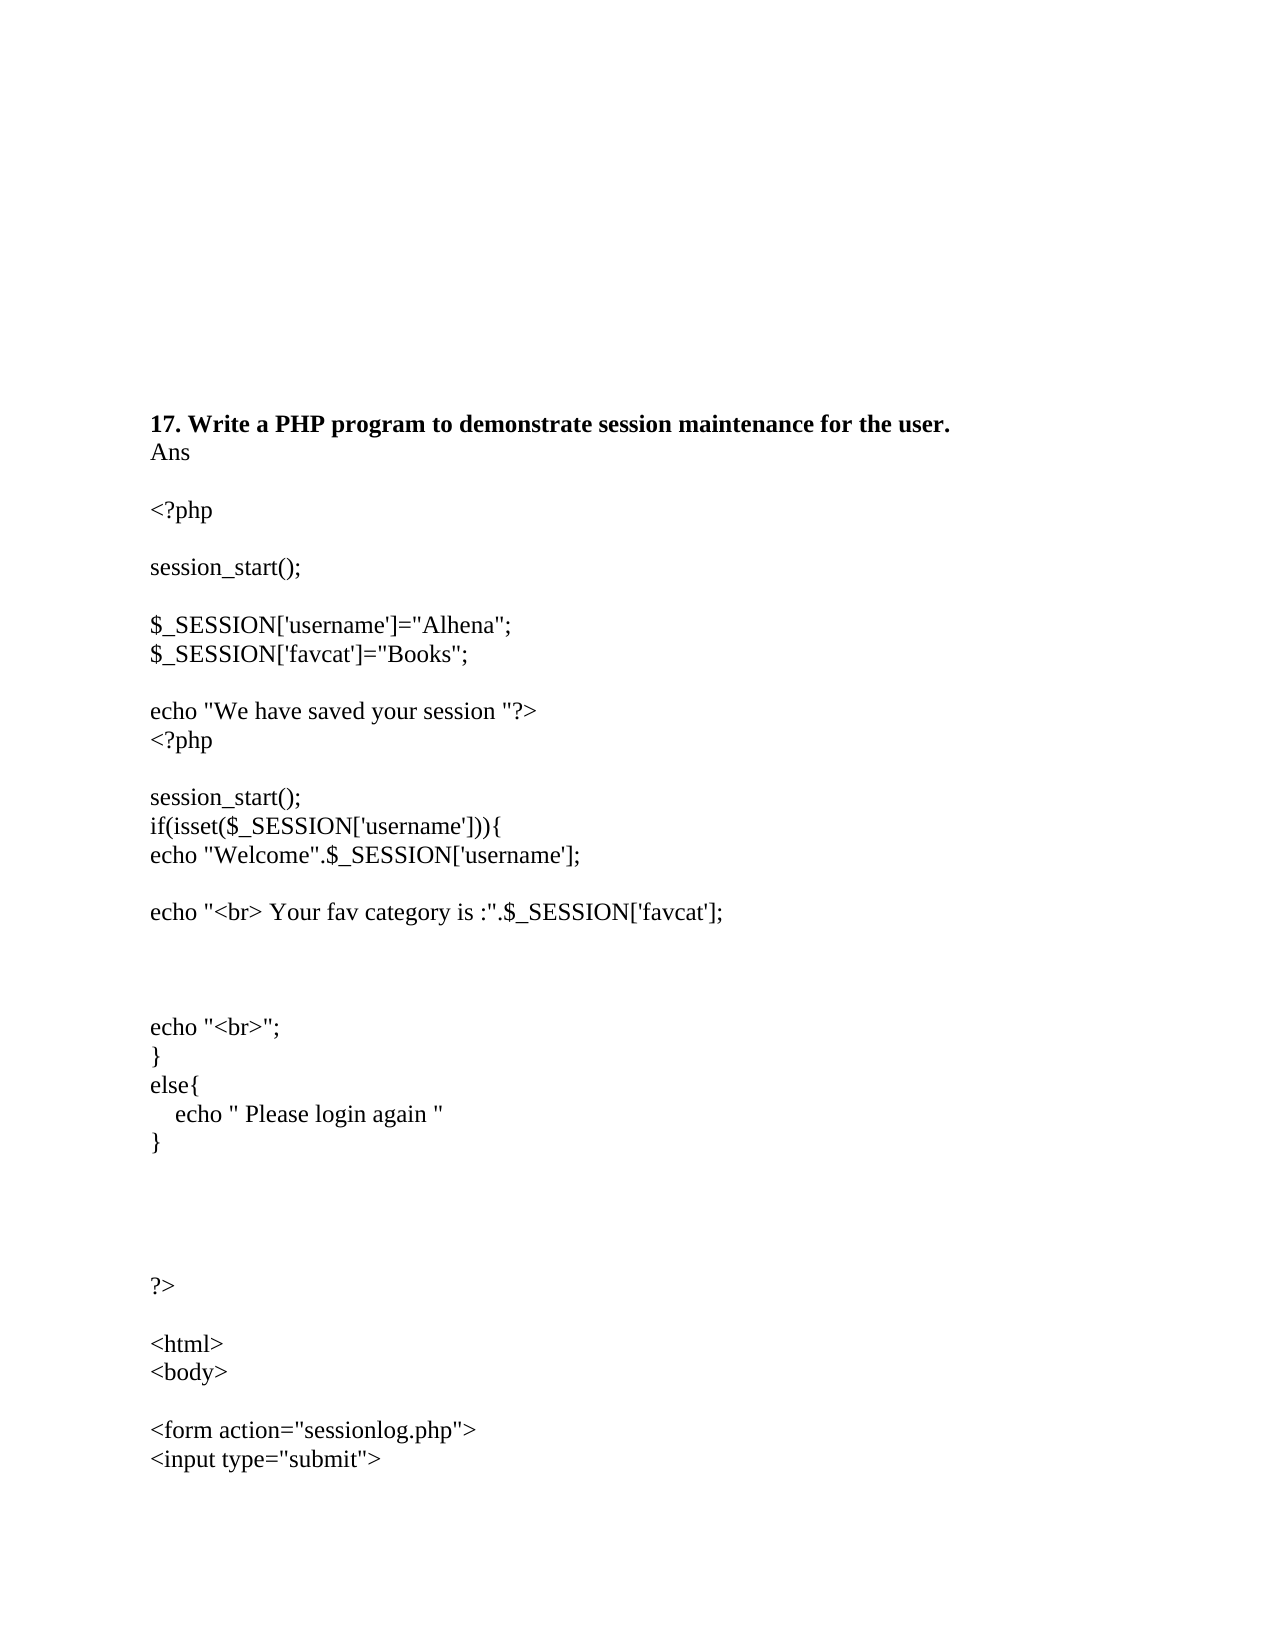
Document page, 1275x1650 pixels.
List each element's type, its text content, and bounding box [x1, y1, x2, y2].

text $_SESSION['username']="Alhena"; [150, 610, 1125, 639]
text echo "We have saved your session "?> [150, 696, 1125, 725]
text } [150, 1127, 1125, 1156]
text echo "<br>"; [150, 1012, 1125, 1041]
text $_SESSION['favcat']="Books"; [150, 639, 1125, 667]
text session_start(); [150, 782, 1125, 811]
text echo "<br> Your fav category is :".$_SESSION['favcat']; [150, 897, 1125, 926]
text } [150, 1041, 1125, 1070]
text if(isset($_SESSION['username'])){ [150, 811, 1125, 840]
text else{ [150, 1070, 1125, 1099]
text 17. Write a PHP program to demonstrate session maintenance for the user. [150, 409, 1125, 437]
text <input type="submit"> [150, 1444, 1125, 1472]
text <form action="sessionlog.php"> [150, 1415, 1125, 1444]
text <?php [150, 725, 1125, 754]
text Ans [150, 437, 1125, 466]
text session_start(); [150, 552, 1125, 581]
text echo " Please login again " [150, 1099, 1125, 1127]
text ?> [150, 1271, 1125, 1300]
text <html> [150, 1329, 1125, 1357]
text echo "Welcome".$_SESSION['username']; [150, 840, 1125, 869]
text <body> [150, 1357, 1125, 1386]
text <?php [150, 495, 1125, 524]
